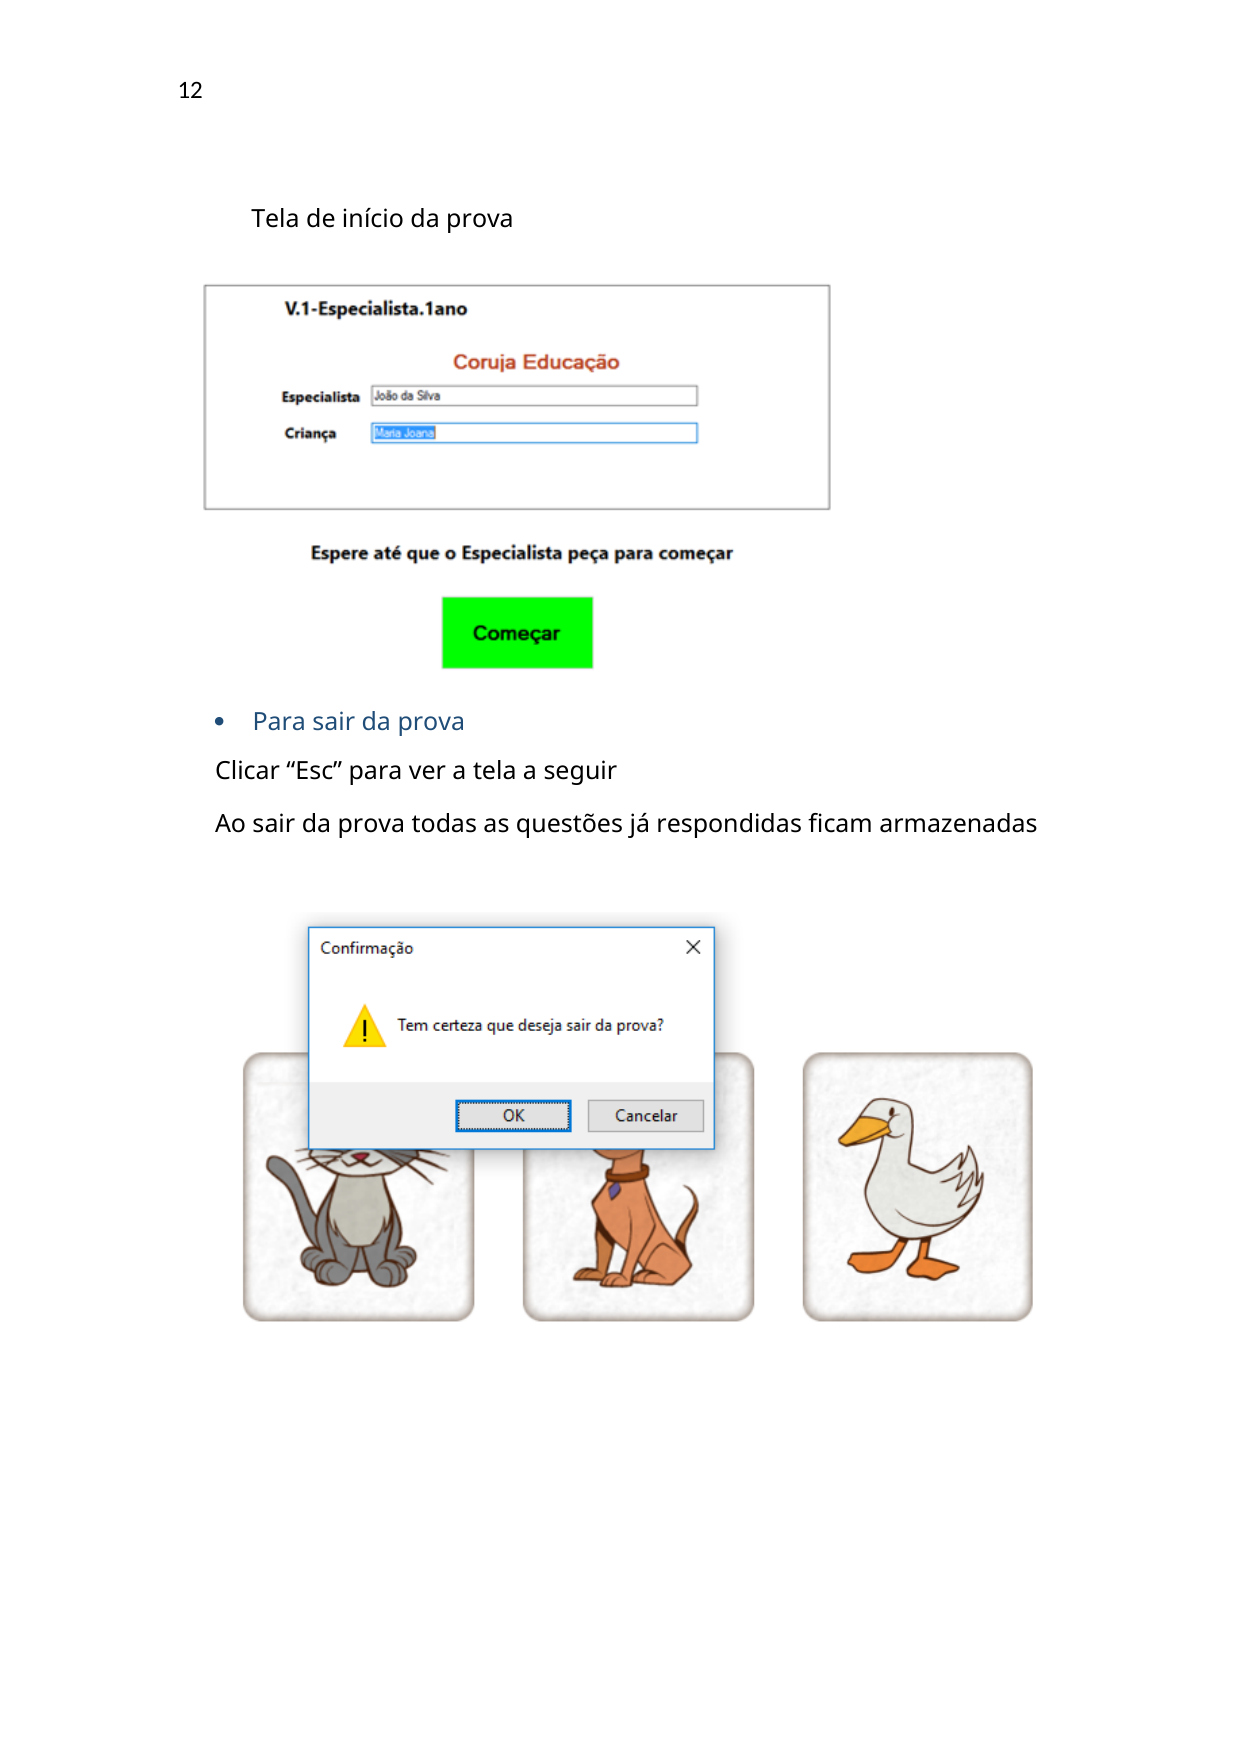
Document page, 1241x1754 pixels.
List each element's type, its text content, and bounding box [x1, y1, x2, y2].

picture [177, 912, 1063, 1327]
text Ao sair da prova todas as questões já respondidas ficam armazenadas [177, 806, 1063, 840]
picture [177, 254, 853, 685]
text Tela de início da prova [177, 201, 1063, 235]
subtitle Para sair da prova [215, 703, 1063, 737]
text Clicar “Esc” para ver a tela a seguir [177, 752, 1063, 787]
